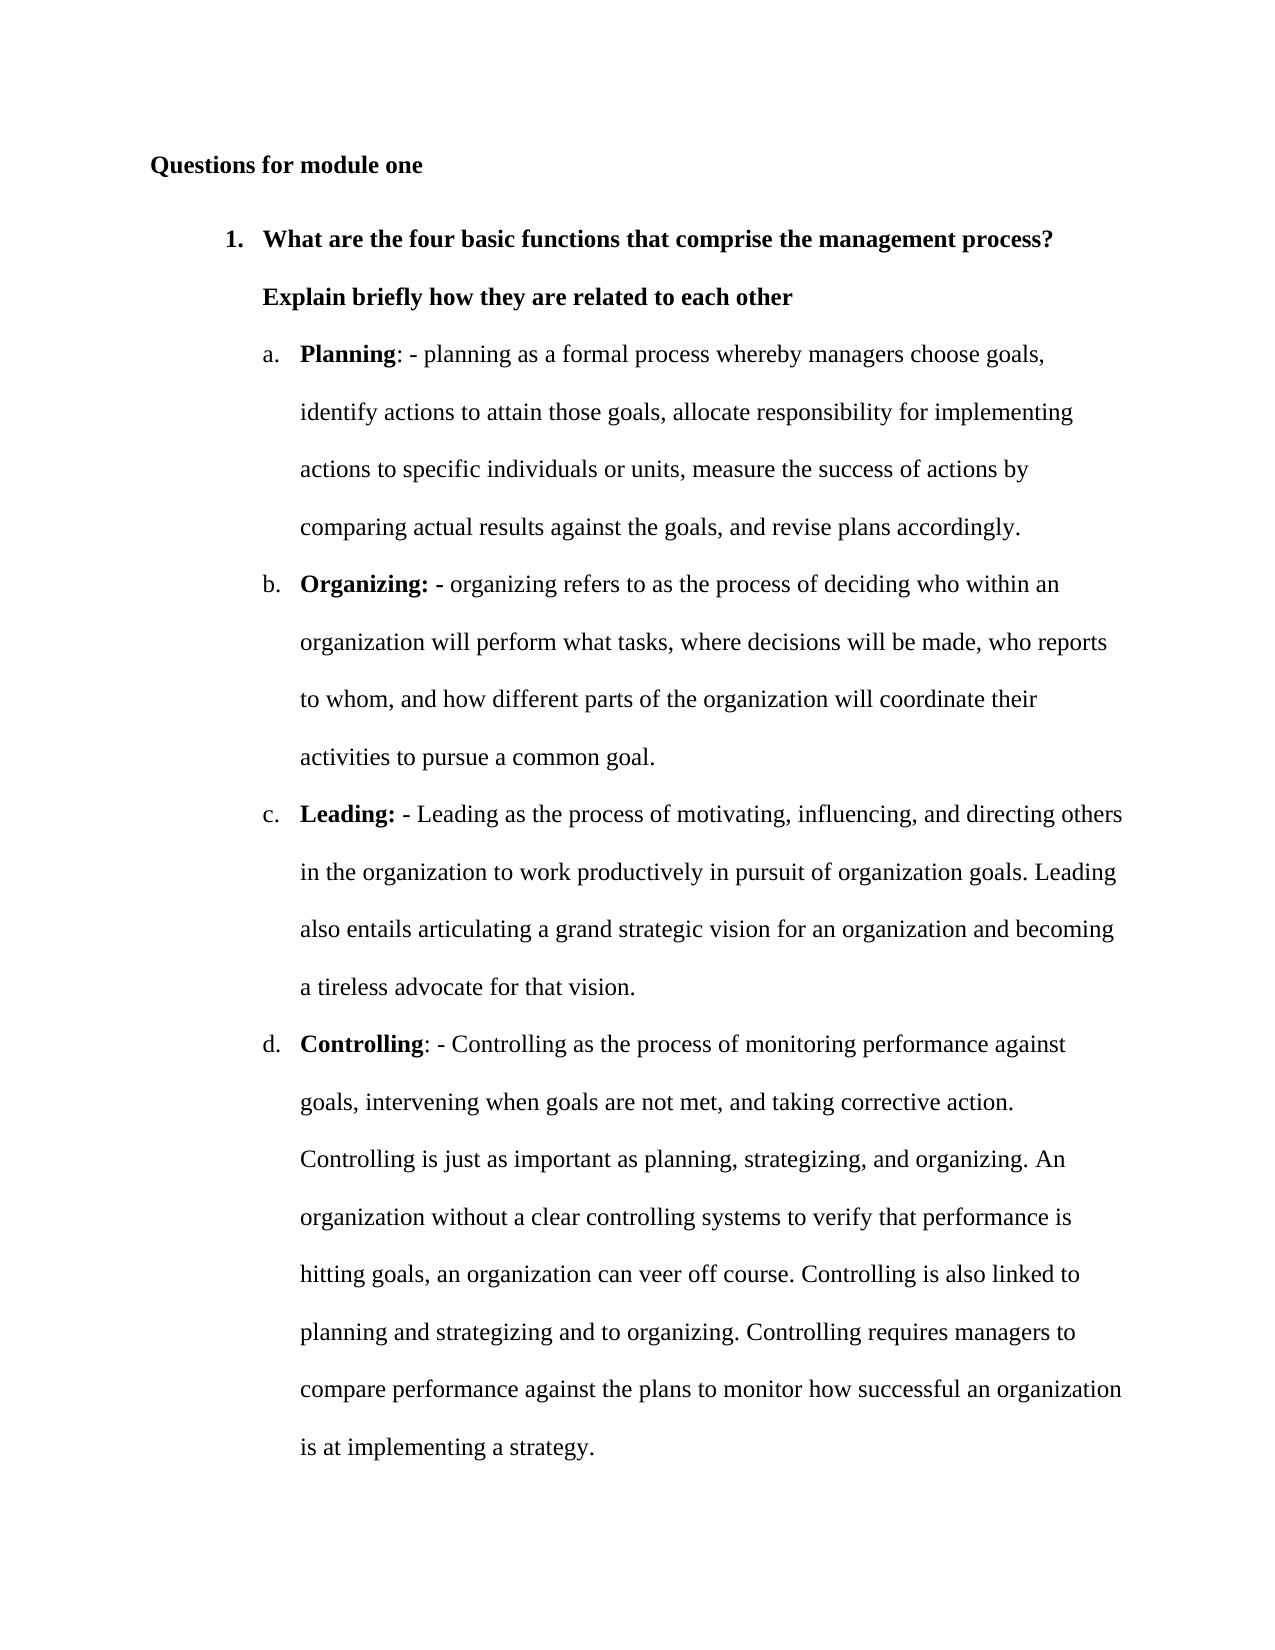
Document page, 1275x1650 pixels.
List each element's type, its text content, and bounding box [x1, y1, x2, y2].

text Questions for module one [150, 150, 1125, 179]
list What are the four basic functions that comprise the management process? Explain briefly how they are related to each other [225, 224, 1125, 310]
list Controlling: - Controlling as the process of monitoring performance against goals, intervening when goals are not met, and taking corrective action. Controlling is just as important as planning, strategizing, and organizing. An organization without a clear controlling systems to verify that performance is hitting goals, an organization can veer off course. Controlling is also linked to planning and strategizing and to organizing. Controlling requires managers to compare performance against the plans to monitor how successful an organization is at implementing a strategy. [262, 1029, 1125, 1460]
list Organizing: - organizing refers to as the process of deciding who within an organization will perform what tasks, where decisions will be made, who reports to whom, and how different parts of the organization will coordinate their activities to pursue a common goal. [262, 569, 1125, 770]
list Planning: - planning as a formal process whereby managers choose goals, identify actions to attain those goals, allocate responsibility for implementing actions to specific individuals or units, measure the success of actions by comparing actual results against the goals, and revise plans accordingly. [262, 339, 1125, 540]
list Leading: - Leading as the process of motivating, influencing, and directing others in the organization to work productively in pursuit of organization goals. Leading also entails articulating a grand strategic vision for an organization and becoming a tireless advocate for that vision. [262, 799, 1125, 1000]
